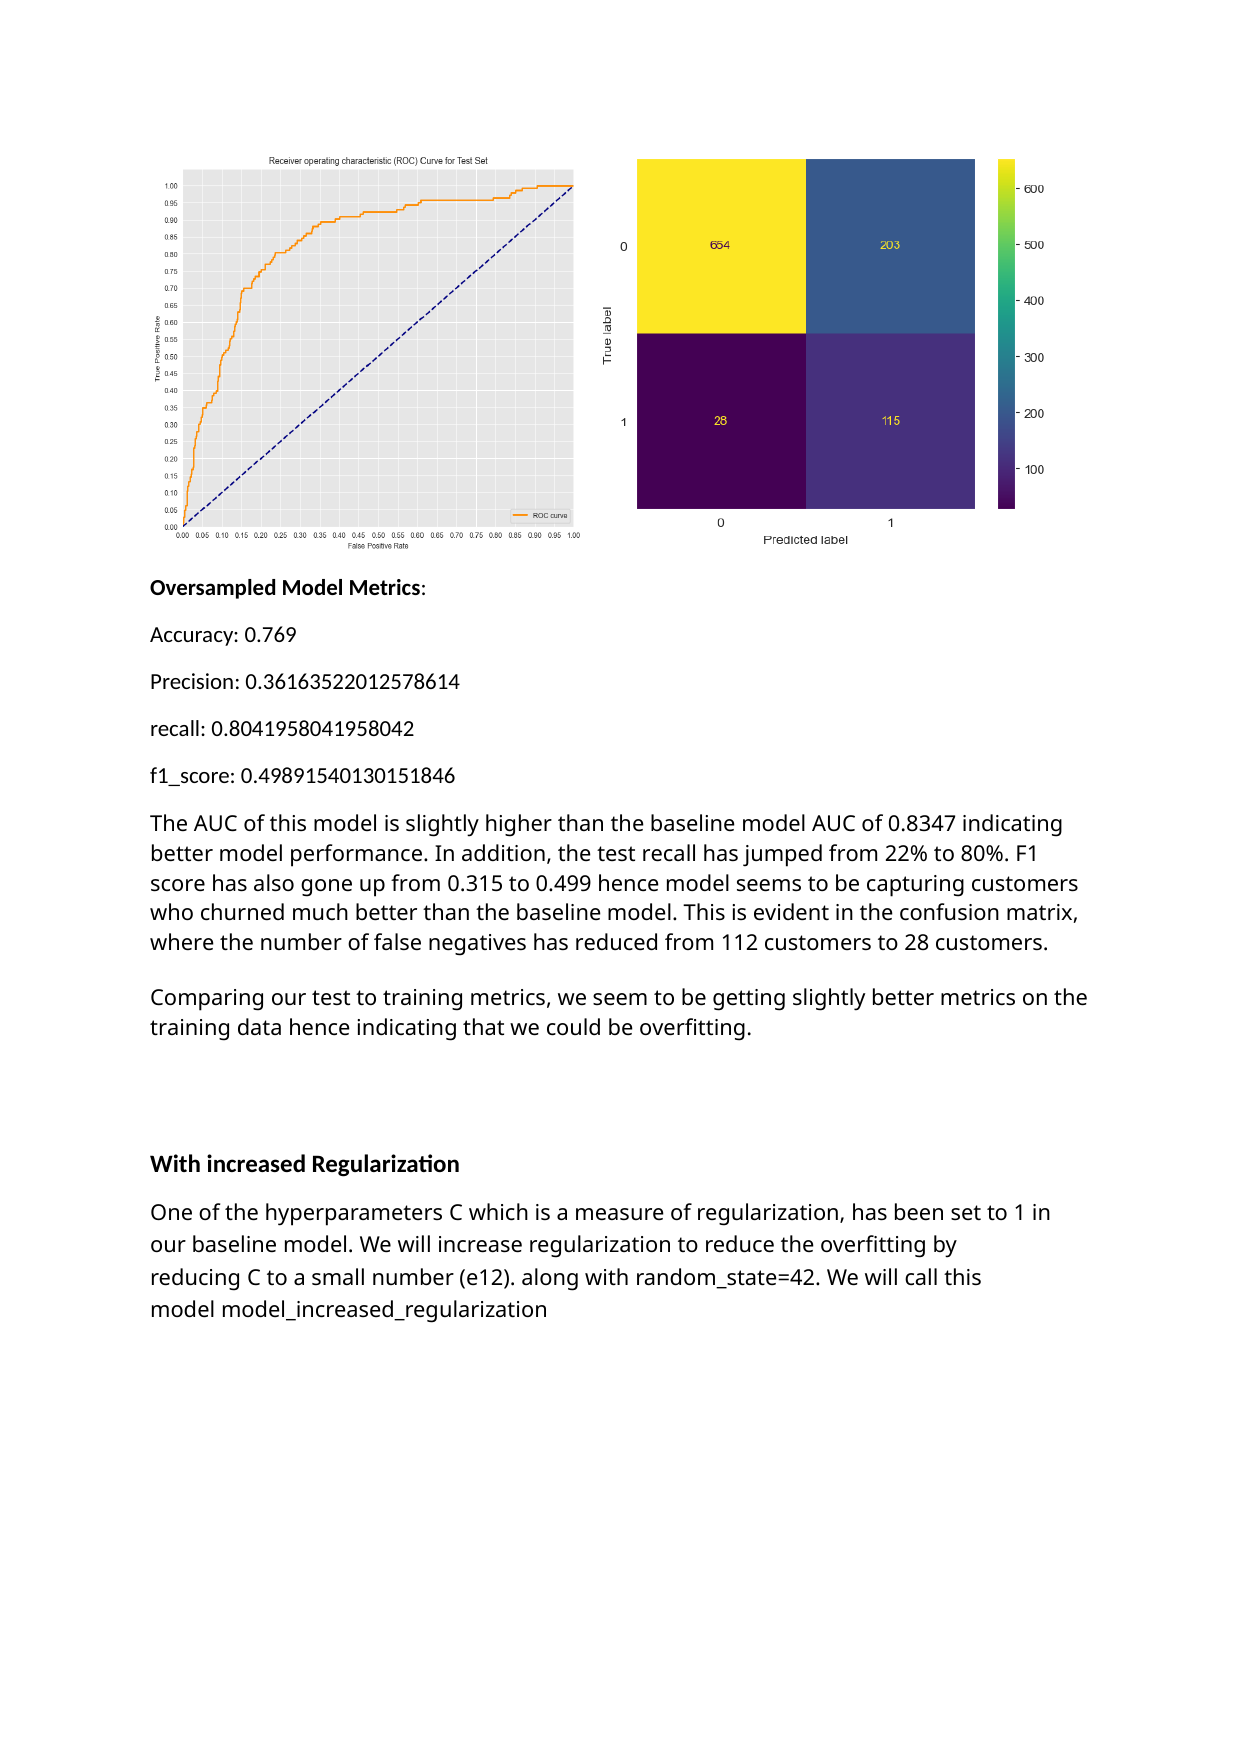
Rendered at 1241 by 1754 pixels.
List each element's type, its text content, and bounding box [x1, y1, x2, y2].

text One of the hyperparameters C which is a measure of regularization, has been set to 1 in our baseline model. We will increase regularization to reduce the overfitting by reducing C to a small number (e12). along with random_state=42. We will call this model model_increased_regularization [150, 1197, 1090, 1323]
text Accuracy: 0.769 [150, 620, 1090, 648]
picture [594, 150, 1053, 555]
text recall: 0.8041958041958042 [150, 714, 1090, 742]
text Oversampled Model Metrics: [150, 573, 1090, 602]
text Precision: 0.36163522012578614 [150, 667, 1090, 695]
text The AUC of this model is slightly higher than the baseline model AUC of 0.8347 indicating better model performance. In addition, the test recall has jumped from 22% to 80%. F1 score has also gone up from 0.315 to 0.499 hence model seems to be capturing customers who churned much better than the baseline model. This is evident in the confusion matrix, where the number of false negatives has reduced from 112 customers to 28 customers. [150, 808, 1090, 957]
text f1_score: 0.49891540130151846 [150, 761, 1090, 789]
text With increased Regularization [150, 1148, 1090, 1178]
text Comparing our test to training metrics, we seem to be getting slightly better metrics on the training data hence indicating that we could be overfitting. [150, 982, 1090, 1041]
picture [150, 151, 585, 555]
